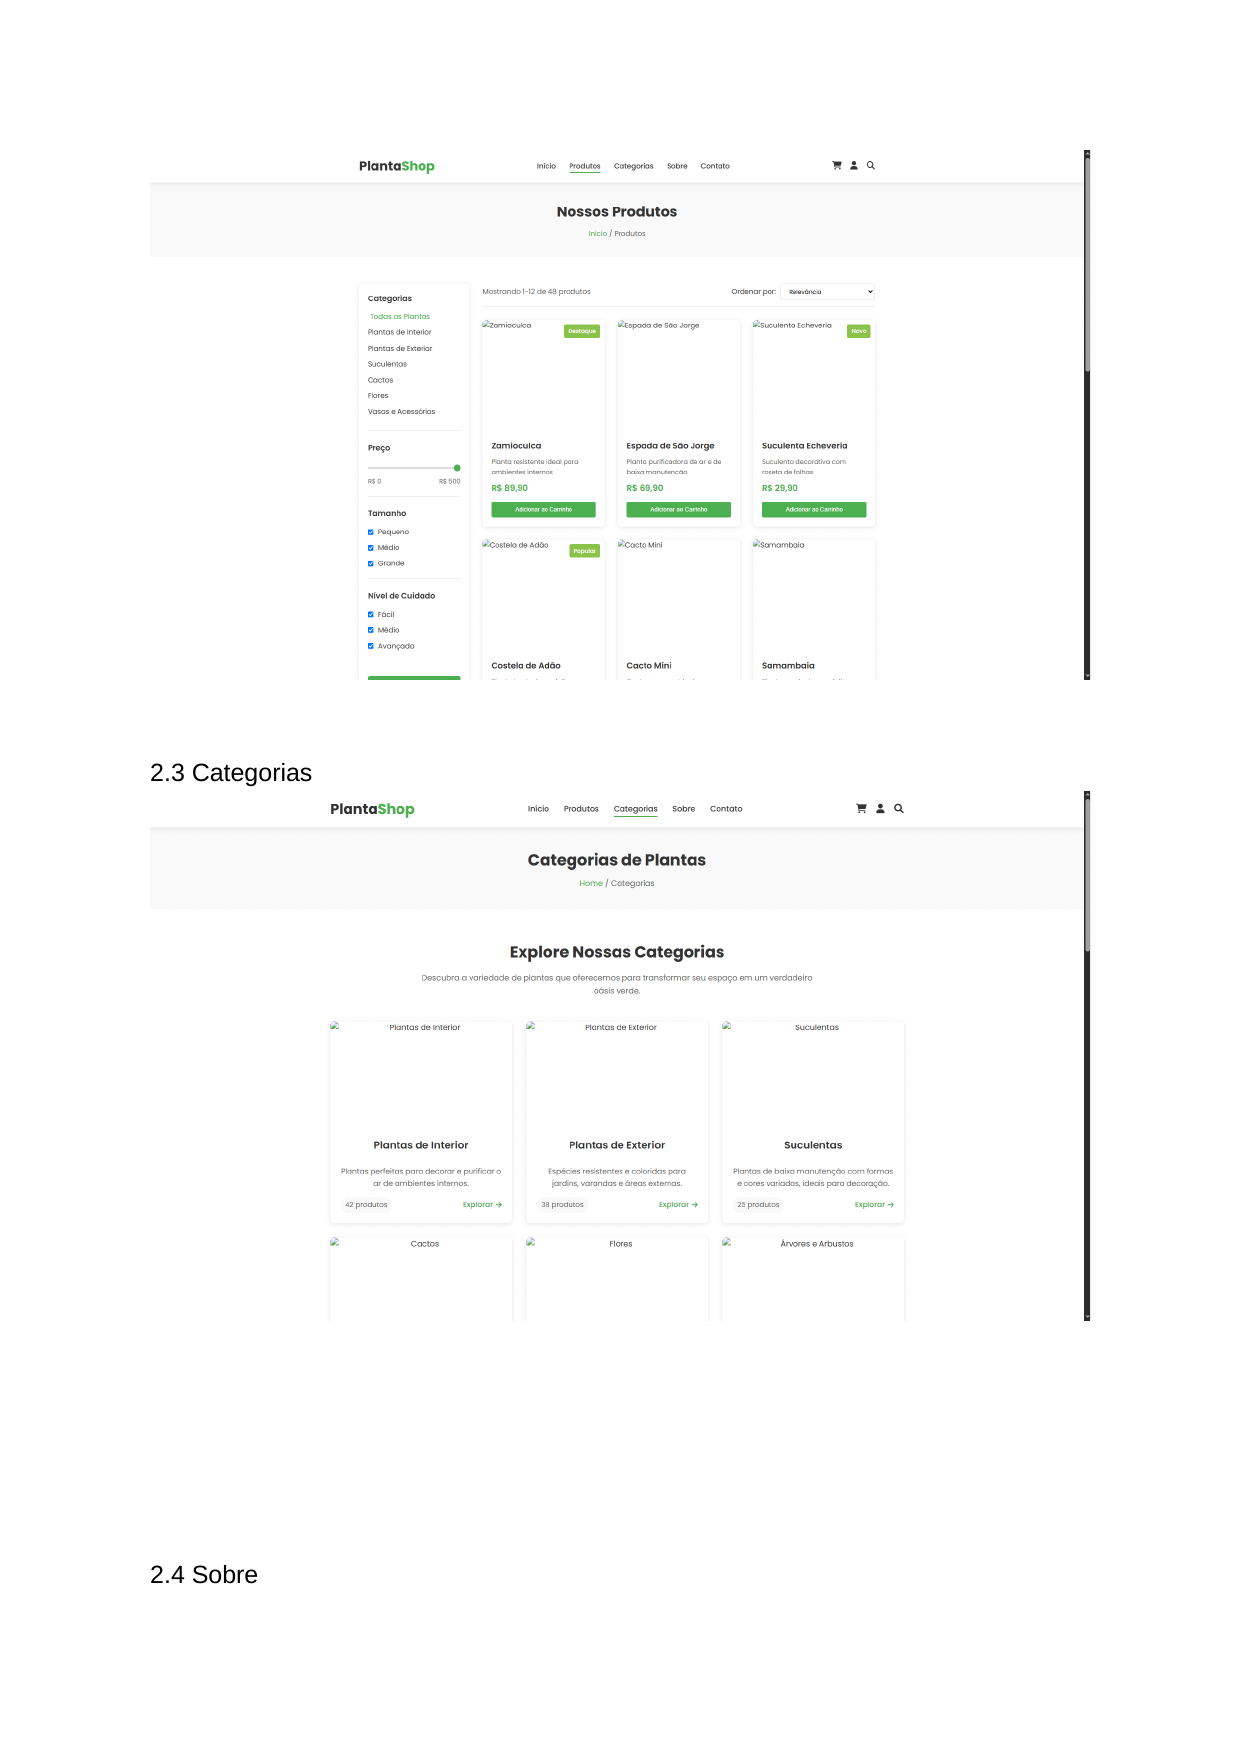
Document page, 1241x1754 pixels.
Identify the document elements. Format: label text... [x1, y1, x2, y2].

text 2.3 Categorias [150, 758, 1090, 791]
picture [150, 791, 1091, 1321]
picture [150, 150, 1091, 680]
text 2.4 Sobre [150, 1561, 1090, 1589]
